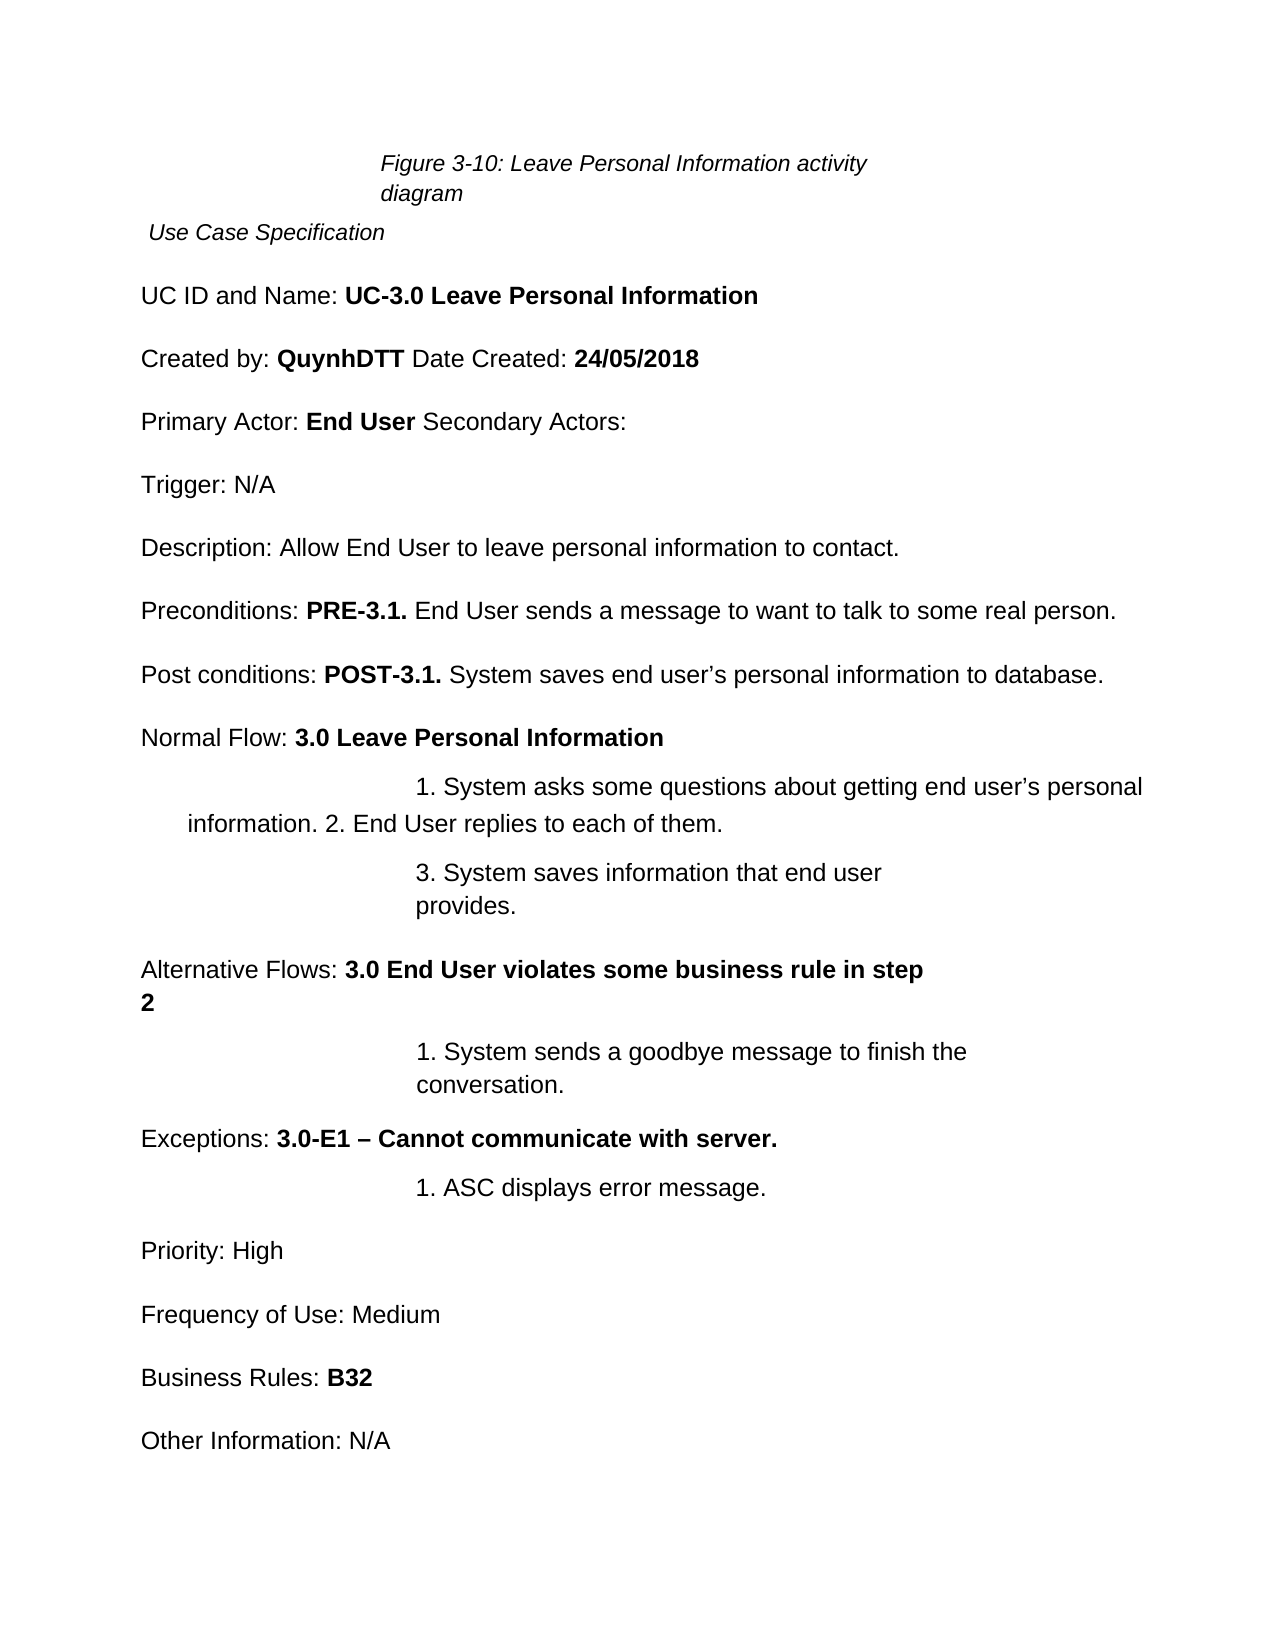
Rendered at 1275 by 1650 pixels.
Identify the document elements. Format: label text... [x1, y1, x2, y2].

text information. 2. End User replies to each of them. [187, 809, 822, 838]
text Frequency of Use: Medium [141, 1300, 497, 1328]
text Description: Allow End User to leave personal information to contact. [141, 533, 986, 561]
text Post conditions: POST-3.1. System saves end user’s personal information to database. [141, 660, 1112, 689]
text Alternative Flows: 3.0 End User violates some business rule in step 2 [141, 955, 937, 1017]
text 3. System saves information that end user provides. [415, 858, 978, 920]
text Exceptions: 3.0-E1 – Cannot communicate with server. [141, 1124, 867, 1153]
text 1. System sends a goodbye message to finish the conversation. [416, 1037, 1090, 1098]
text 1. System asks some questions about getting end user’s personal [415, 772, 1155, 801]
text Figure 3-10: Leave Personal Information activity diagram [380, 150, 953, 207]
text Other Information: N/A [141, 1426, 456, 1454]
text UC ID and Name: UC-3.0 Leave Personal Information [141, 281, 794, 310]
text Business Rules: B32 [141, 1363, 454, 1392]
text Trigger: N/A [141, 469, 456, 498]
text Created by: QuynhDTT Date Created: 24/05/2018 [141, 343, 999, 372]
text Use Case Specification [148, 219, 395, 246]
text Normal Flow: 3.0 Leave Personal Information [141, 723, 750, 752]
text Preconditions: PRE-3.1. End User sends a message to want to talk to some real person. [141, 596, 1136, 625]
text Priority: High [141, 1236, 462, 1265]
text 1. ASC displays error message. [415, 1173, 777, 1202]
text Primary Actor: End User Secondary Actors: [141, 407, 851, 435]
